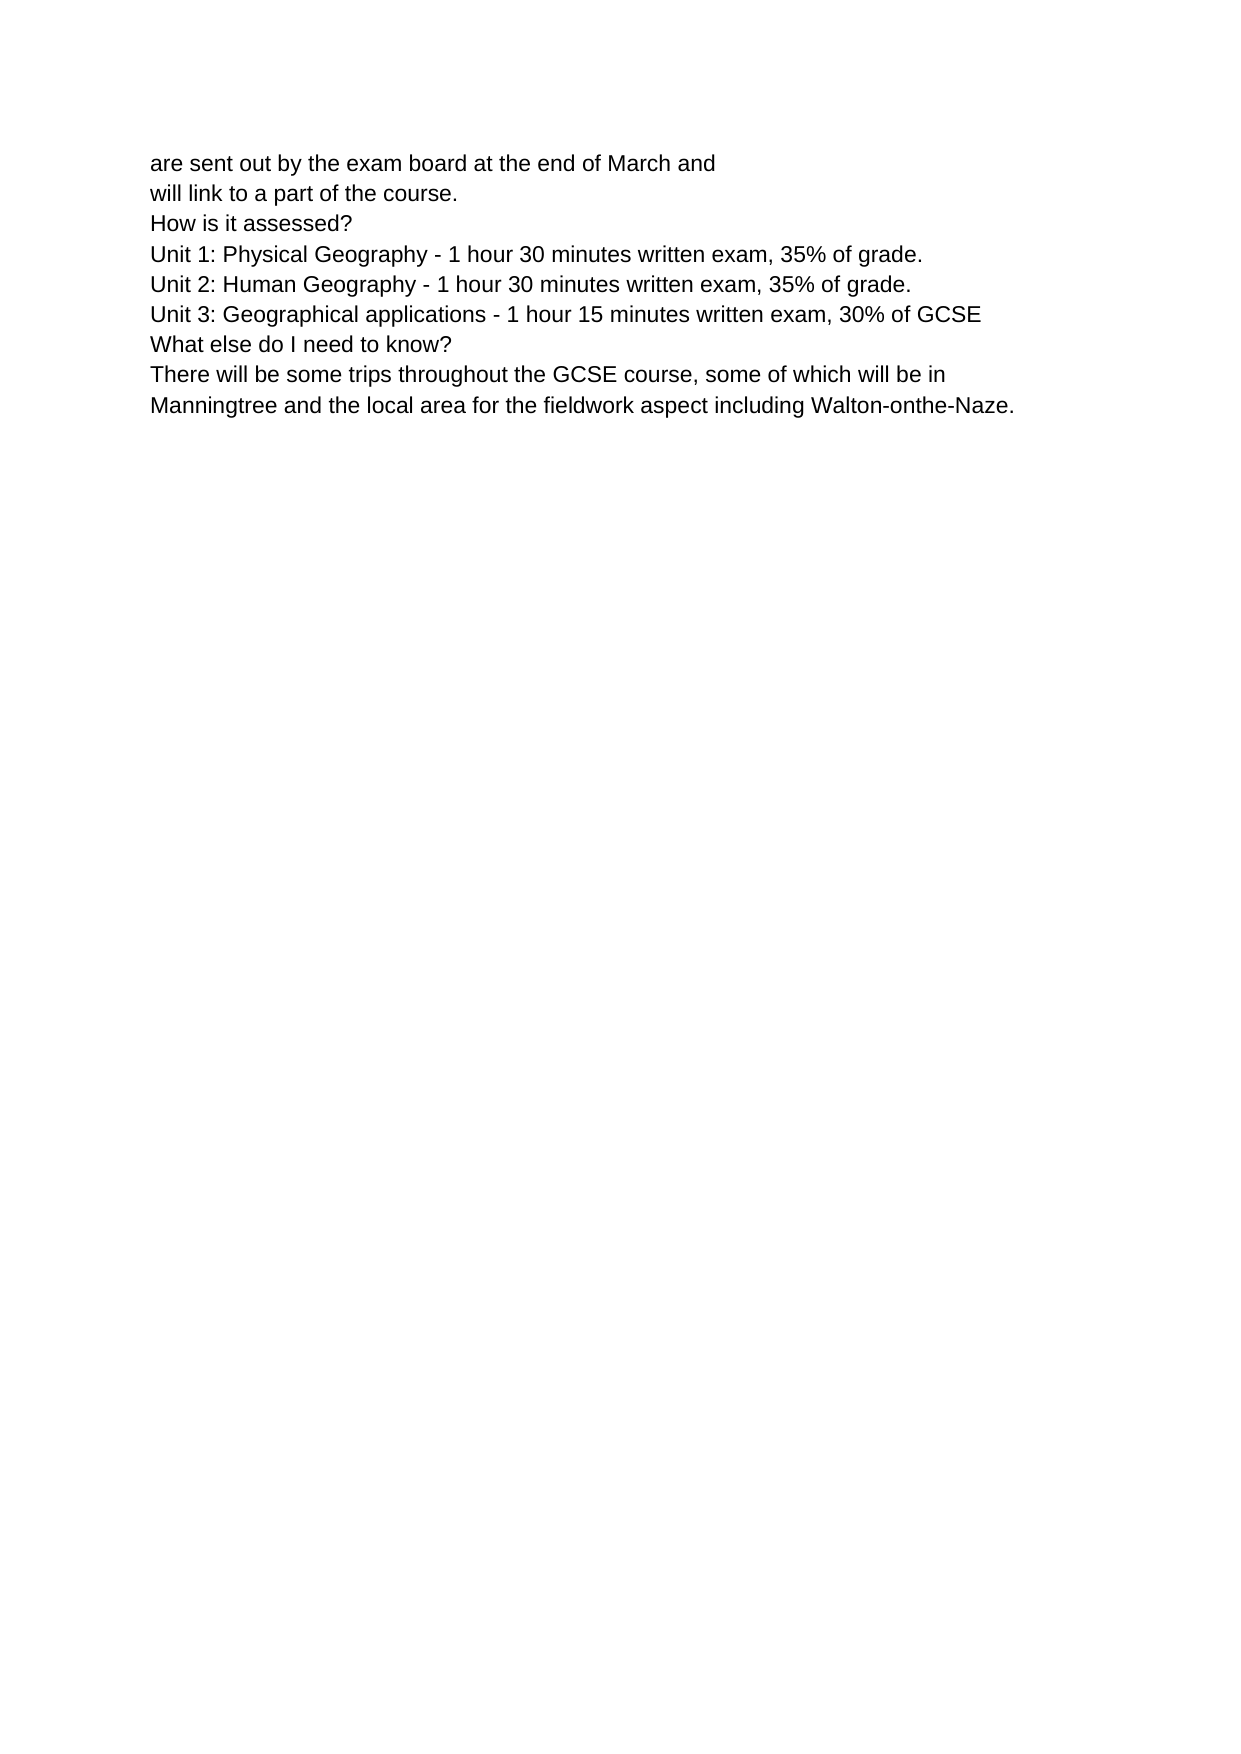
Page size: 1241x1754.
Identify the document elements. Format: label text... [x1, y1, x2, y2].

text will link to a part of the course. [150, 180, 1090, 207]
text What else do I need to know? [150, 331, 1090, 358]
text Unit 3: Geographical applications - 1 hour 15 minutes written exam, 30% of GCSE [150, 301, 1090, 327]
text are sent out by the exam board at the end of March and [150, 150, 1090, 176]
text There will be some trips throughout the GCSE course, some of which will be in [150, 361, 1090, 388]
text Manningtree and the local area for the fieldwork aspect including Walton-onthe-Naze. [150, 392, 1090, 418]
text Unit 2: Human Geography - 1 hour 30 minutes written exam, 35% of grade. [150, 271, 1090, 297]
text Unit 1: Physical Geography - 1 hour 30 minutes written exam, 35% of grade. [150, 241, 1090, 267]
text How is it assessed? [150, 210, 1090, 237]
